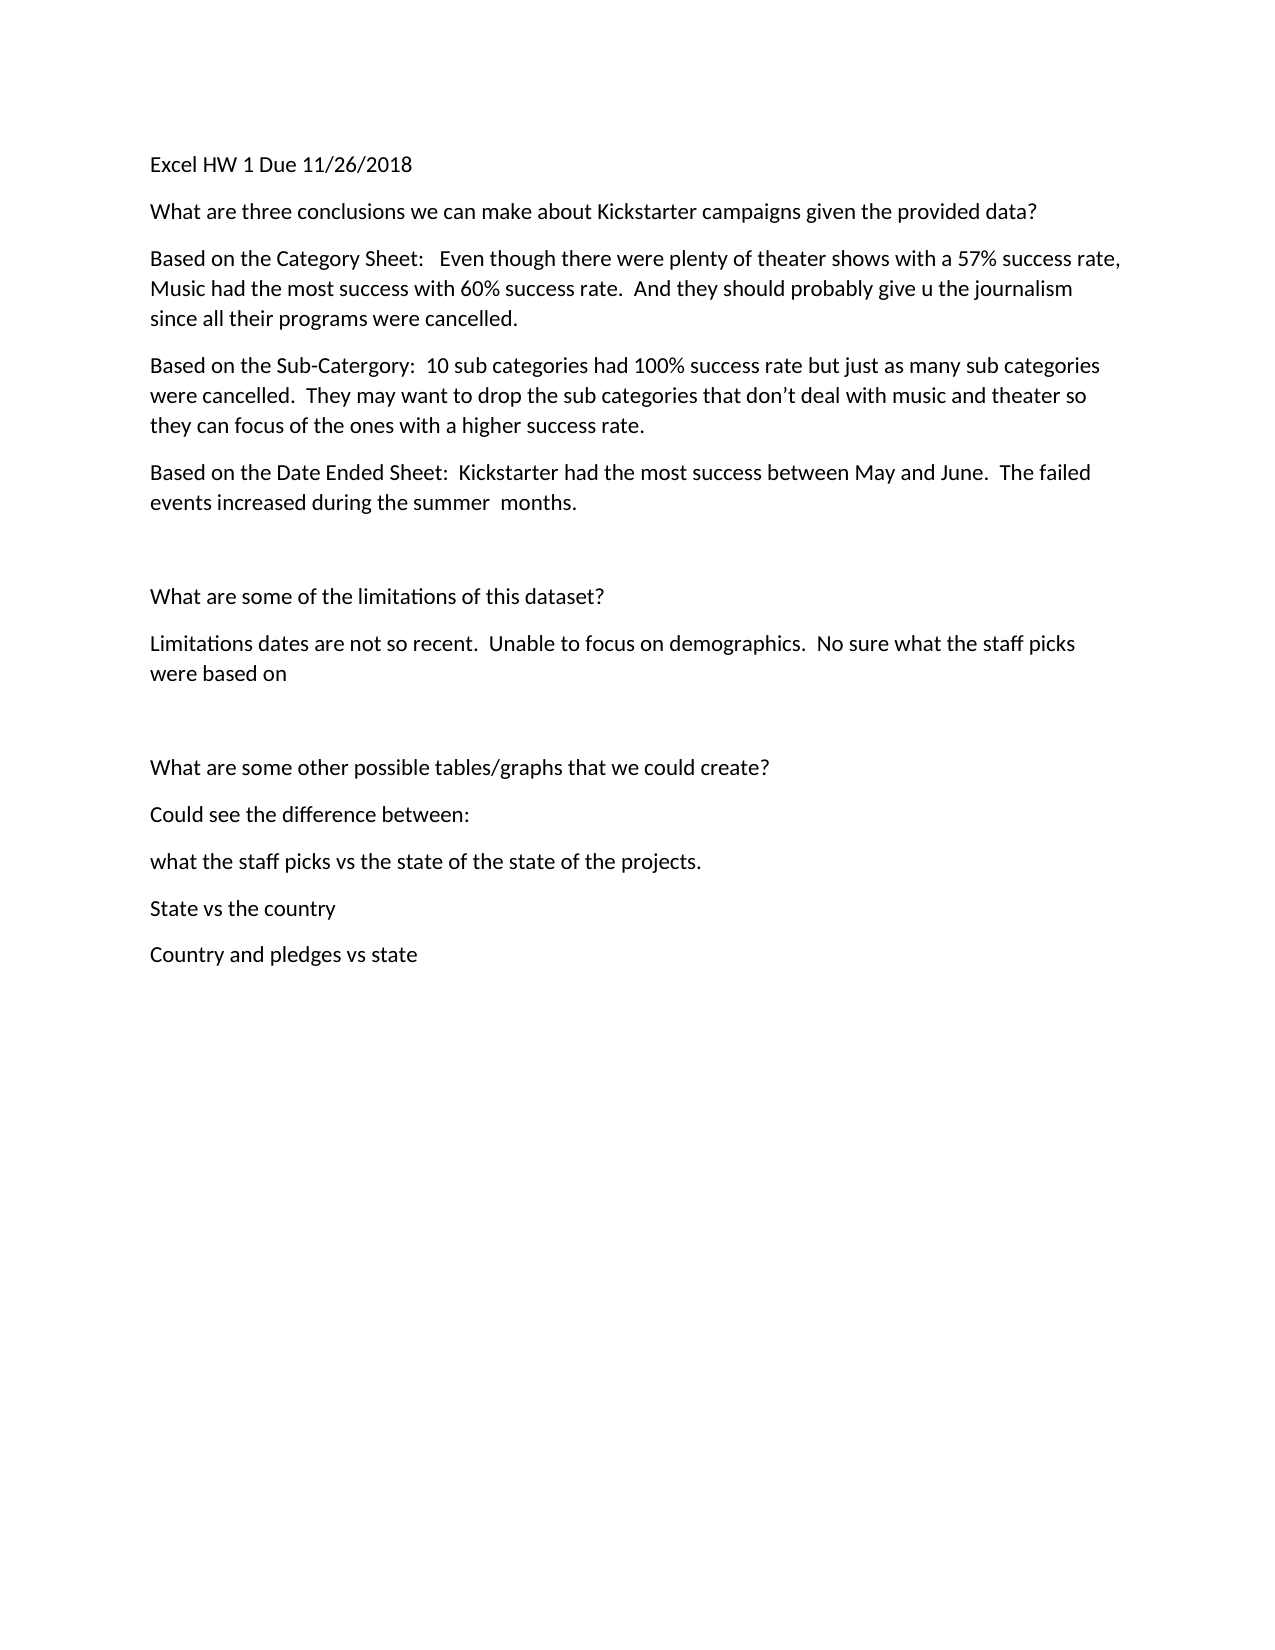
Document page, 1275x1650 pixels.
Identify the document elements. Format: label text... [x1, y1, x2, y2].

text Limitations dates are not so recent. Unable to focus on demographics. No sure what the staff picks were based on [150, 629, 1125, 687]
text State vs the country [150, 894, 1125, 922]
text What are three conclusions we can make about Kickstarter campaigns given the provided data? [150, 197, 1125, 225]
text Excel HW 1 Due 11/26/2018 [150, 150, 1125, 178]
text Country and pledges vs state [150, 941, 1125, 969]
text Based on the Category Sheet: Even though there were plenty of theater shows with a 57% success rate, Music had the most success with 60% success rate. And they should probably give u the journalism since all their programs were cancelled. [150, 244, 1125, 332]
text What are some of the limitations of this dataset? [150, 582, 1125, 610]
text Based on the Sub-Catergory: 10 sub categories had 100% success rate but just as many sub categories were cancelled. They may want to drop the sub categories that don’t deal with music and theater so they can focus of the ones with a higher success rate. [150, 351, 1125, 439]
text what the staff picks vs the state of the state of the projects. [150, 847, 1125, 875]
text Based on the Date Ended Sheet: Kickstarter had the most success between May and June. The failed events increased during the summer months. [150, 458, 1125, 517]
text Could see the difference between: [150, 800, 1125, 828]
text What are some other possible tables/graphs that we could create? [150, 753, 1125, 781]
